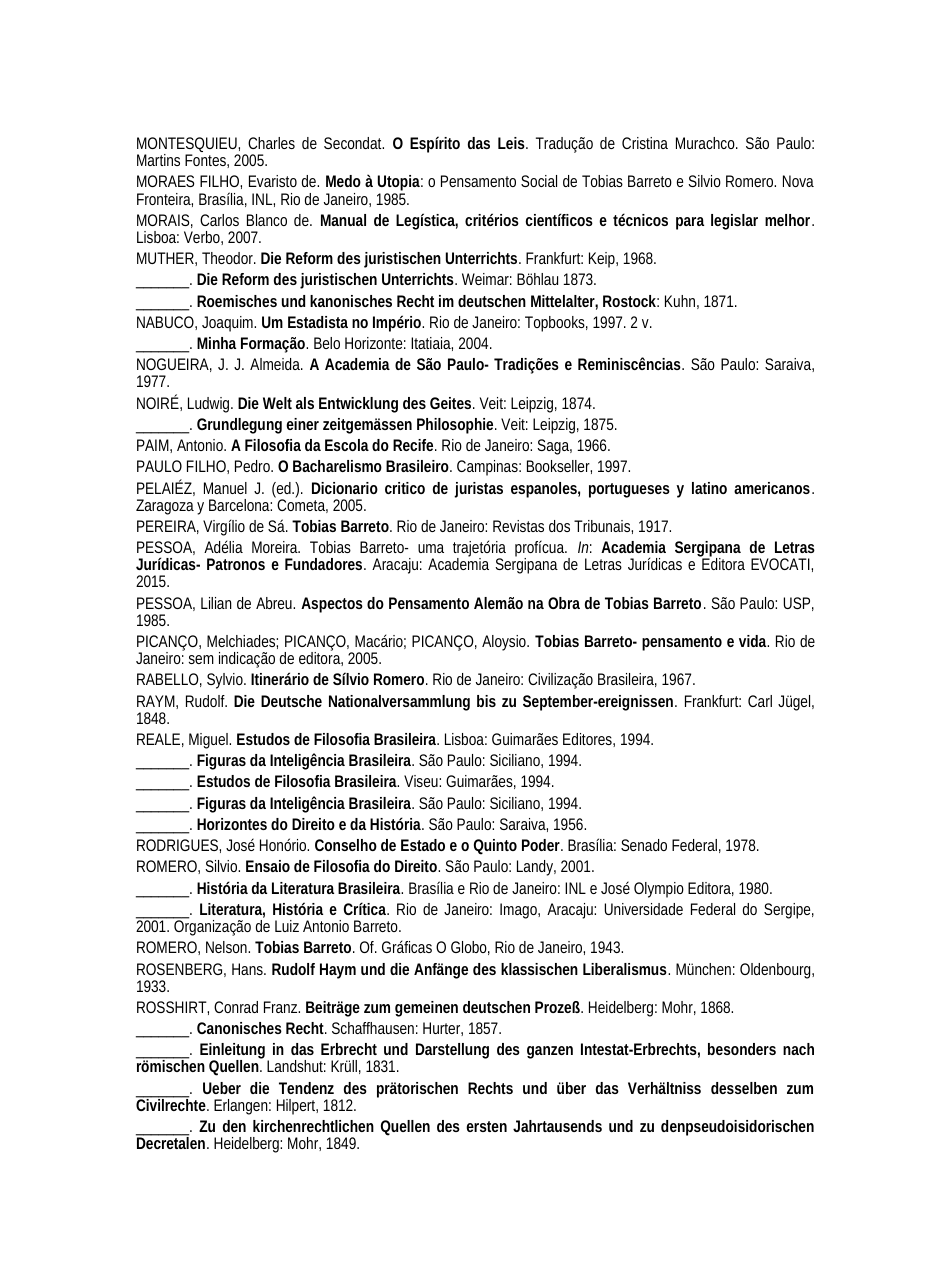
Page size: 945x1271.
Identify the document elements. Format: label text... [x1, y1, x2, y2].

text _______. Einleitung in das Erbrecht und Darstellung des ganzen Intestat-Erbrechts, besonders nach römischen Quellen. Landshut: Krüll, 1831. [136, 1042, 815, 1076]
text PEREIRA, Virgílio de Sá. Tobias Barreto. Rio de Janeiro: Revistas dos Tribunais, 1917. [136, 519, 815, 536]
text MUTHER, Theodor. Die Reform des juristischen Unterrichts. Frankfurt: Keip, 1968. [136, 251, 815, 268]
text _______. Estudos de Filosofia Brasileira. Viseu: Guimarães, 1994. [136, 774, 815, 791]
text NOGUEIRA, J. J. Almeida. A Academia de São Paulo- Tradições e Reminiscências. São Paulo: Saraiva, 1977. [136, 357, 815, 391]
text PELAIÉZ, Manuel J. (ed.). Dicionario critico de juristas espanoles, portugueses y latino americanos. Zaragoza y Barcelona: Cometa, 2005. [136, 480, 815, 514]
text ROMERO, Silvio. Ensaio de Filosofia do Direito. São Paulo: Landy, 2001. [136, 859, 815, 876]
text MORAES FILHO, Evaristo de. Medo à Utopia: o Pensamento Social de Tobias Barreto e Silvio Romero. Nova Fronteira, Brasília, INL, Rio de Janeiro, 1985. [136, 174, 815, 208]
text _______. Zu den kirchenrechtlichen Quellen des ersten Jahrtausends und zu denpseudoisidorischen Decretalen. Heidelberg: Mohr, 1849. [136, 1119, 815, 1153]
text PESSOA, Adélia Moreira. Tobias Barreto- uma trajetória profícua. In: Academia Sergipana de Letras Jurídicas- Patronos e Fundadores. Aracaju: Academia Sergipana de Letras Jurídicas e Editora EVOCATI, 2015. [136, 540, 815, 591]
text ROSSHIRT, Conrad Franz. Beiträge zum gemeinen deutschen Prozeß. Heidelberg: Mohr, 1868. [136, 999, 815, 1017]
text _______. Grundlegung einer zeitgemässen Philosophie. Veit: Leipzig, 1875. [136, 417, 815, 434]
text MONTESQUIEU, Charles de Secondat. O Espírito das Leis. Tradução de Cristina Murachco. São Paulo: Martins Fontes, 2005. [136, 136, 815, 170]
text PAULO FILHO, Pedro. O Bacharelismo Brasileiro. Campinas: Bookseller, 1997. [136, 459, 815, 476]
text _______. Literatura, História e Crítica. Rio de Janeiro: Imago, Aracaju: Universidade Federal do Sergipe, 2001. Organização de Luiz Antonio Barreto. [136, 902, 815, 936]
text _______. Roemisches und kanonisches Recht im deutschen Mittelalter, Rostock: Kuhn, 1871. [136, 293, 815, 310]
text RODRIGUES, José Honório. Conselho de Estado e o Quinto Poder. Brasília: Senado Federal, 1978. [136, 838, 815, 855]
text RAYM, Rudolf. Die Deutsche Nationalversammlung bis zu September-ereignissen. Frankfurt: Carl Jügel, 1848. [136, 693, 815, 727]
text _______. História da Literatura Brasileira. Brasília e Rio de Janeiro: INL e José Olympio Editora, 1980. [136, 880, 815, 897]
text _______. Minha Formação. Belo Horizonte: Itatiaia, 2004. [136, 336, 815, 353]
text PAIM, Antonio. A Filosofia da Escola do Recife. Rio de Janeiro: Saga, 1966. [136, 438, 815, 455]
text _______. Die Reform des juristischen Unterrichts. Weimar: Böhlau 1873. [136, 272, 815, 289]
text NABUCO, Joaquim. Um Estadista no Império. Rio de Janeiro: Topbooks, 1997. 2 v. [136, 314, 815, 332]
text _______. Ueber die Tendenz des prätorischen Rechts und über das Verhältniss desselben zum Civilrechte. Erlangen: Hilpert, 1812. [136, 1080, 815, 1114]
text ROMERO, Nelson. Tobias Barreto. Of. Gráficas O Globo, Rio de Janeiro, 1943. [136, 940, 815, 957]
text NOIRÉ, Ludwig. Die Welt als Entwicklung des Geites. Veit: Leipzig, 1874. [136, 395, 815, 412]
text ROSENBERG, Hans. Rudolf Haym und die Anfänge des klassischen Liberalismus. München: Oldenbourg, 1933. [136, 961, 815, 995]
text _______. Horizontes do Direito e da História. São Paulo: Saraiva, 1956. [136, 817, 815, 834]
text PICANÇO, Melchiades; PICANÇO, Macário; PICANÇO, Aloysio. Tobias Barreto- pensamento e vida. Rio de Janeiro: sem indicação de editora, 2005. [136, 634, 815, 668]
text REALE, Miguel. Estudos de Filosofia Brasileira. Lisboa: Guimarães Editores, 1994. [136, 732, 815, 749]
text MORAIS, Carlos Blanco de. Manual de Legística, critérios científicos e técnicos para legislar melhor. Lisboa: Verbo, 2007. [136, 212, 815, 247]
text _______. Figuras da Inteligência Brasileira. São Paulo: Siciliano, 1994. [136, 795, 815, 812]
text PESSOA, Lilian de Abreu. Aspectos do Pensamento Alemão na Obra de Tobias Barreto. São Paulo: USP, 1985. [136, 595, 815, 629]
text RABELLO, Sylvio. Itinerário de Sílvio Romero. Rio de Janeiro: Civilização Brasileira, 1967. [136, 672, 815, 689]
text _______. Figuras da Inteligência Brasileira. São Paulo: Siciliano, 1994. [136, 753, 815, 770]
text _______. Canonisches Recht. Schaffhausen: Hurter, 1857. [136, 1021, 815, 1038]
